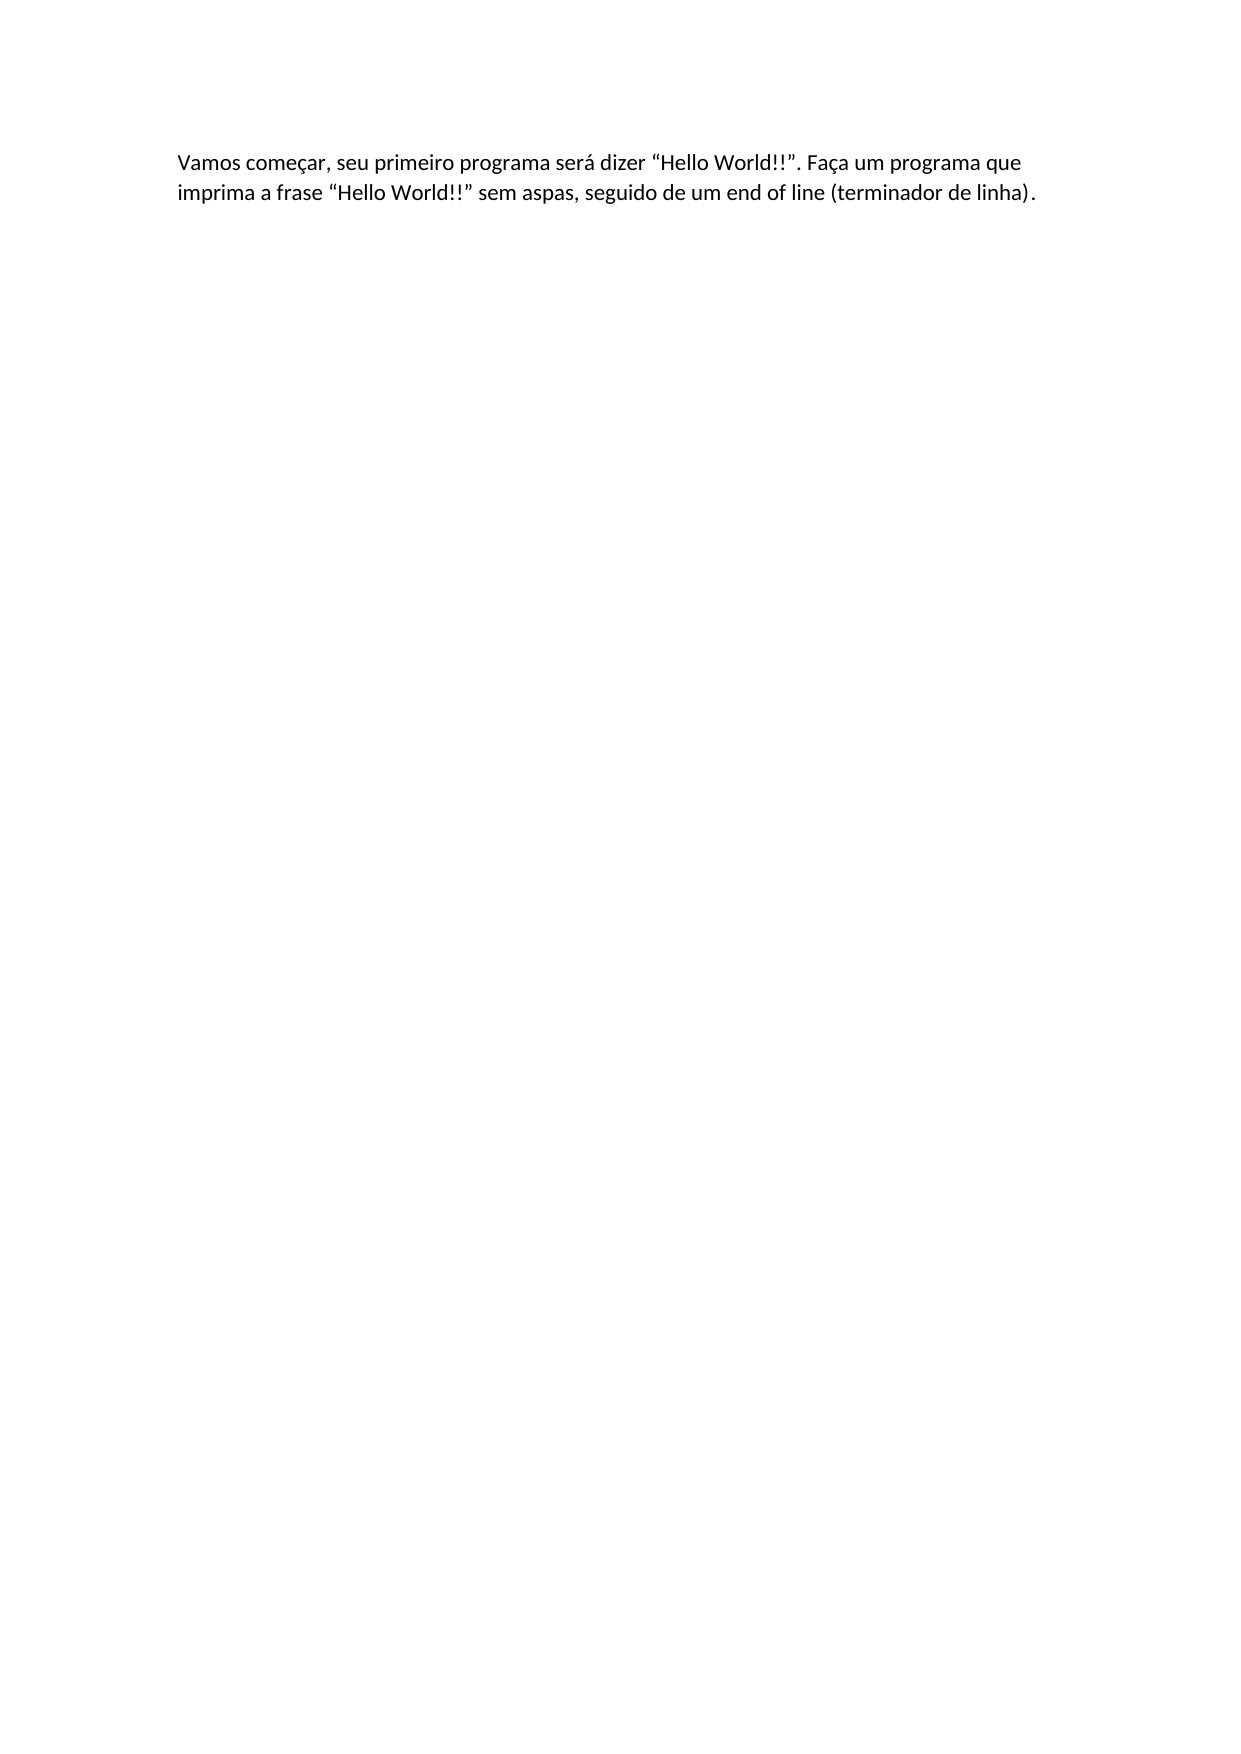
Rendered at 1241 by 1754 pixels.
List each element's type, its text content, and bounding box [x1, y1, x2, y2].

text Vamos começar, seu primeiro programa será dizer “Hello World!!”. Faça um programa que imprima a frase “Hello World!!” sem aspas, seguido de um end of line (terminador de linha). [177, 148, 1063, 206]
